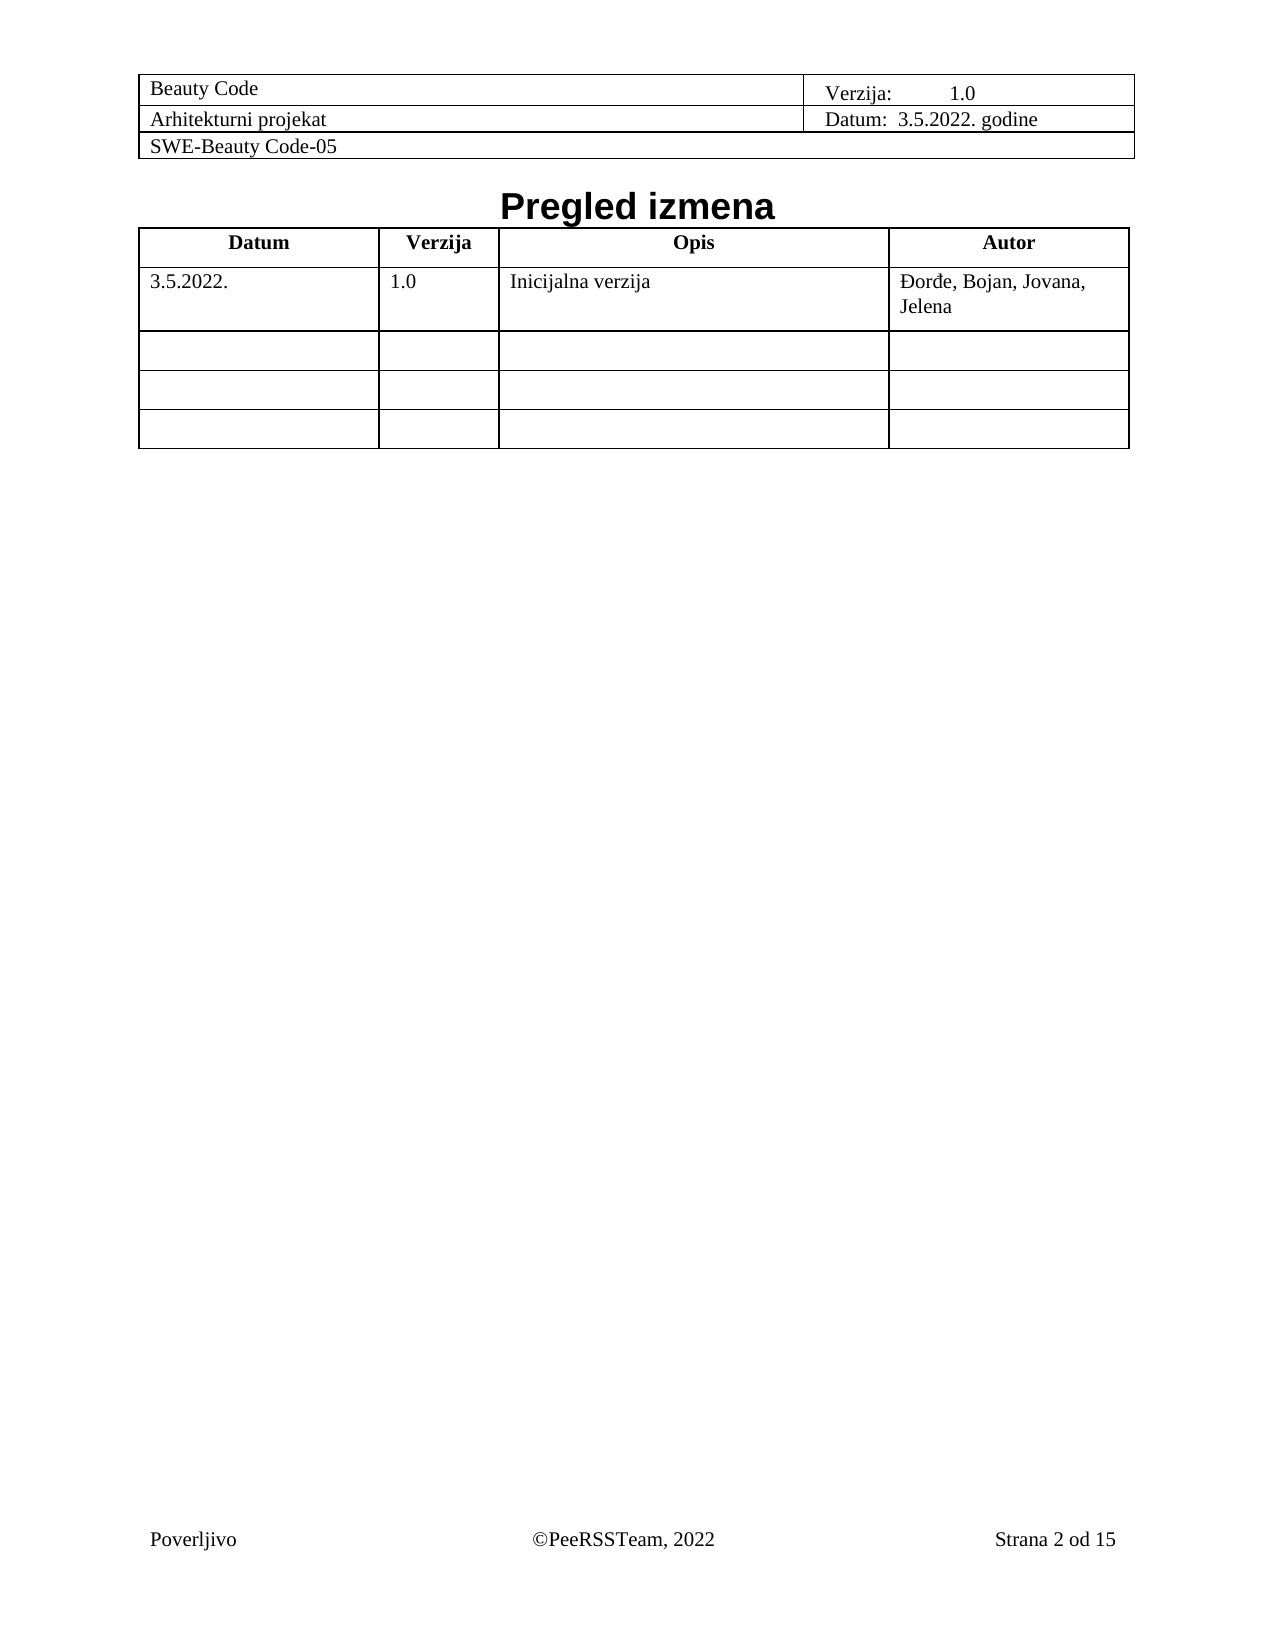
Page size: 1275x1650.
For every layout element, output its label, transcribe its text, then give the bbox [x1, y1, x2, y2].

table_cell [890, 371, 1128, 408]
table_cell 3.5.2022. [140, 268, 378, 330]
table_cell [500, 410, 888, 448]
table_header Opis [500, 229, 888, 266]
table_cell [890, 332, 1128, 369]
table_cell [140, 410, 378, 448]
table_cell [500, 332, 888, 369]
table_cell Đorđe, Bojan, Jovana, Jelena [890, 268, 1128, 330]
table_cell Inicijalna verzija [500, 268, 888, 330]
table_cell [500, 371, 888, 408]
table_cell [380, 410, 498, 448]
table_cell [140, 332, 378, 369]
table_header Autor [890, 229, 1128, 266]
title Pregled izmena [150, 184, 1125, 227]
table_cell [890, 410, 1128, 448]
table_cell [380, 371, 498, 408]
table_cell 1.0 [380, 268, 498, 330]
table_header Verzija [380, 229, 498, 266]
table_header Datum [140, 229, 378, 266]
table_cell [380, 332, 498, 369]
table_cell [140, 371, 378, 408]
